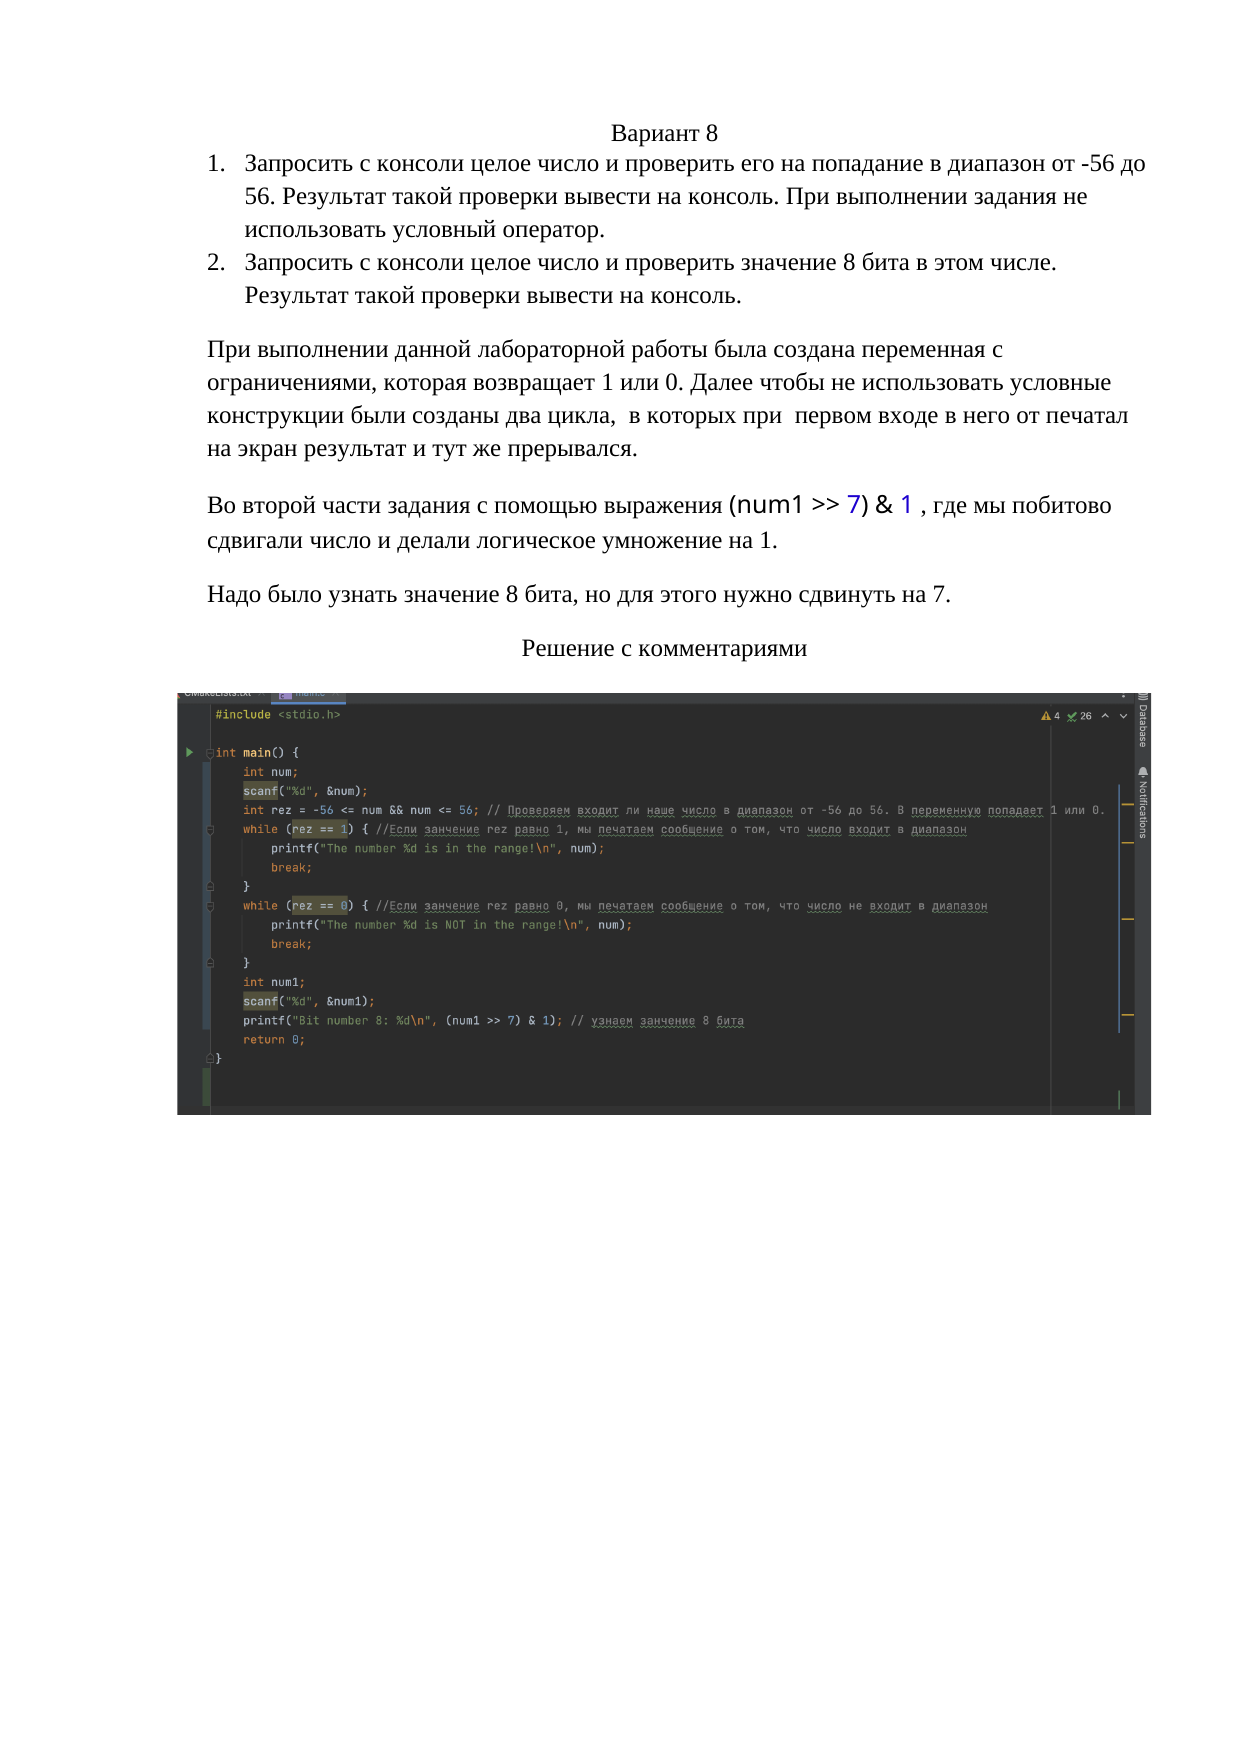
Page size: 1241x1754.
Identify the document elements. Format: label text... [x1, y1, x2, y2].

list Запросить с консоли целое число и проверить его на попадание в диапазон от -56 до 56. Результат такой проверки вывести на консоль. При выполнении задания не использовать условный оператор. [207, 148, 1152, 243]
text Вариант 8 [177, 118, 1152, 147]
text Решение с комментариями [177, 633, 1152, 662]
text При выполнении данной лабораторной работы была создана переменная с ограничениями, которая возвращает 1 или 0. Далее чтобы не использовать условные конструкции были созданы два цикла, в которых при первом входе в него от печатал на экран результат и тут же прерывался. [207, 334, 1152, 462]
text Надо было узнать значение 8 бита, но для этого нужно сдвинуть на 7. [207, 579, 1152, 608]
picture [177, 693, 1152, 1115]
text Во второй части задания с помощью выражения (num1 >> 7) & 1 , где мы побитово сдвигали число и делали логическое умножение на 1. [207, 487, 1152, 554]
list Запросить с консоли целое число и проверить значение 8 бита в этом числе. Результат такой проверки вывести на консоль. [207, 247, 1152, 309]
